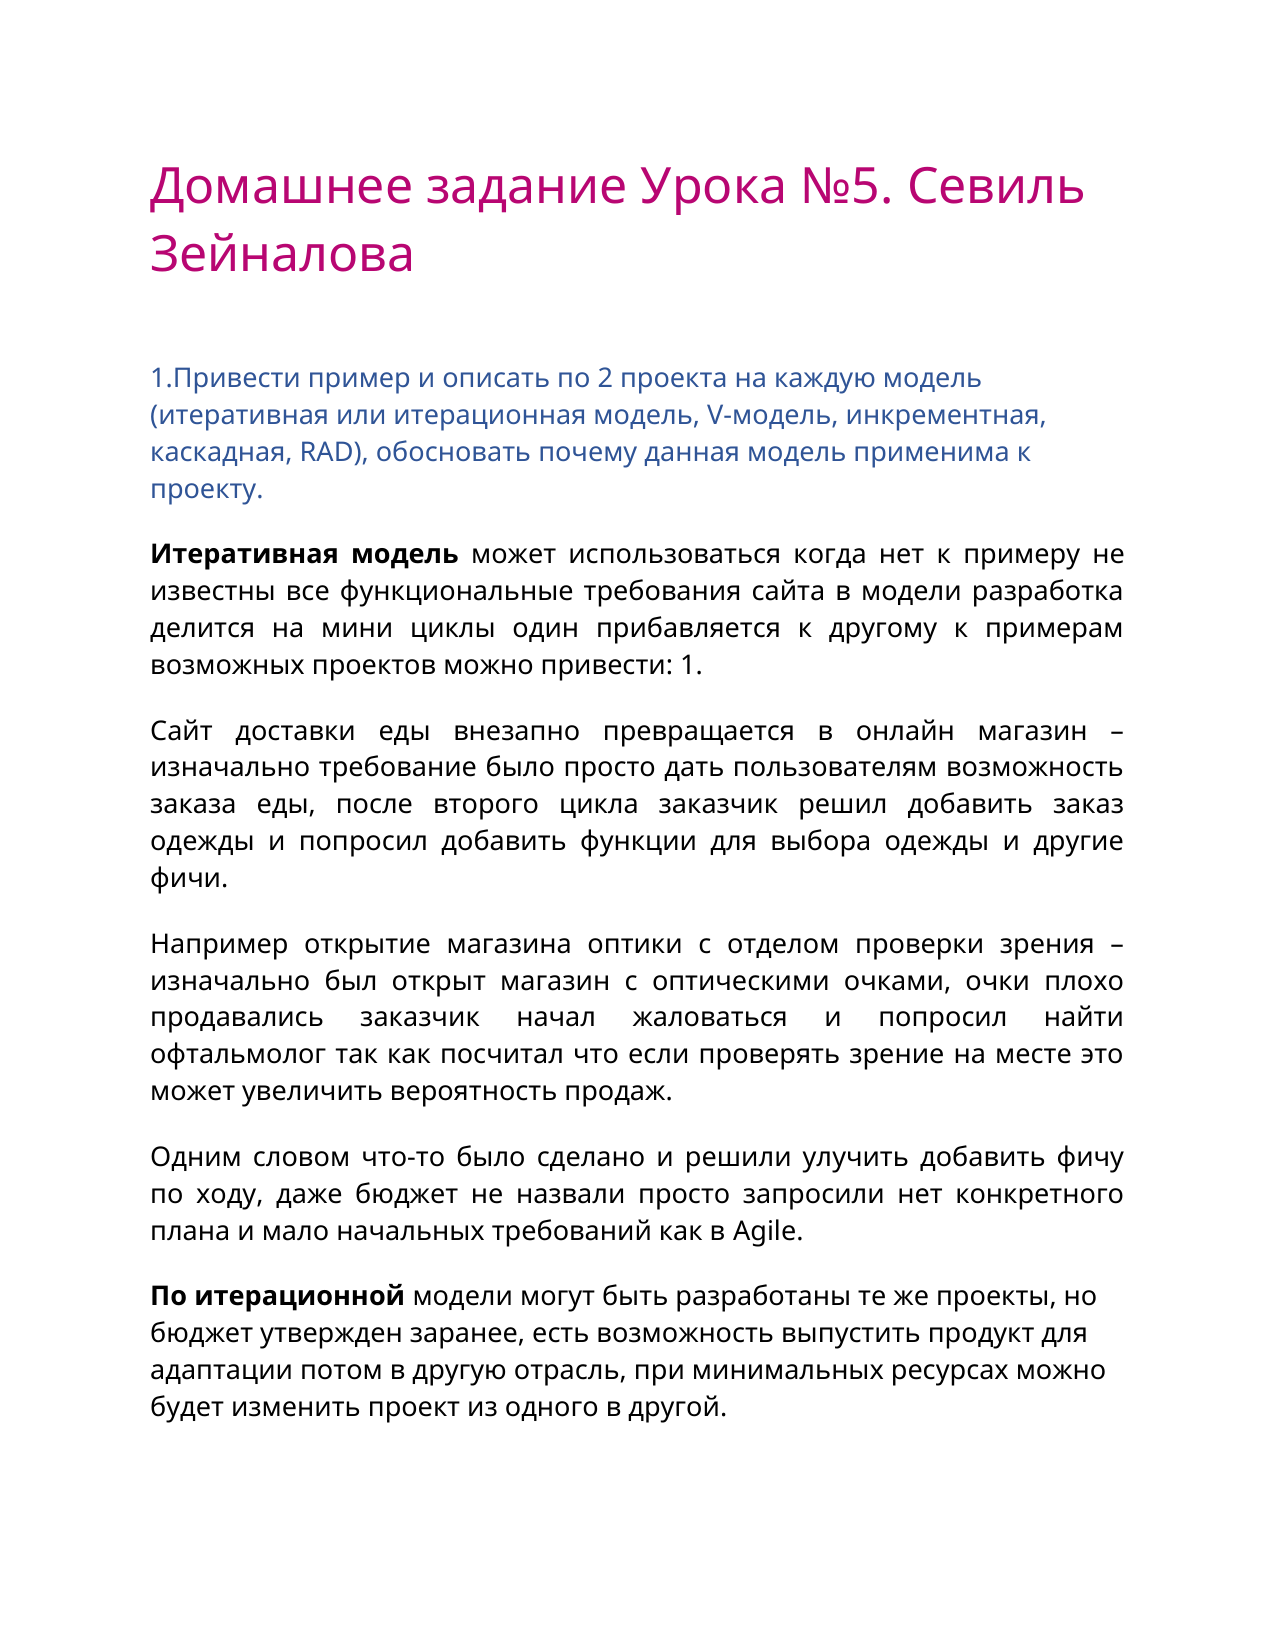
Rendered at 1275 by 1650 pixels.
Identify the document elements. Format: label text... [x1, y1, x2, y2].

text Например открытие магазина оптики с отделом проверки зрения – изначально был открыт магазин с оптическими очками, очки плохо продавались заказчик начал жаловаться и попросил найти офтальмолог так как посчитал что если проверять зрение на месте это может увеличить вероятность продаж. [150, 924, 1125, 1108]
text Одним словом что-то было сделано и решили улучить добавить фичу по ходу, даже бюджет не назвали просто запросили нет конкретного плана и мало начальных требований как в Agile. [150, 1137, 1125, 1248]
text Домашнее задание Урока №5. Севиль Зейналова [150, 150, 1125, 286]
subtitle 1.Привести пример и описать по 2 проекта на каждую модель (итеративная или итерационная модель, V-модель, инкрементная, каскадная, RAD), обосновать почему данная модель применима к проекту. [150, 358, 1125, 506]
text Cайт доставки еды внезапно превращается в онлайн магазин – изначально требование было просто дать пользователям возможность заказа еды, после второго цикла заказчик решил добавить заказ одежды и попросил добавить функции для выбора одежды и другие фичи. [150, 711, 1125, 895]
text По итерационной модели могут быть разработаны те же проекты, но бюджет утвержден заранее, есть возможность выпустить продукт для адаптации потом в другую отрасль, при минимальных ресурсах можно будет изменить проект из одного в другой. [150, 1277, 1125, 1424]
text Итеративная модель может использоваться когда нет к примеру не известны все функциональные требования сайта в модели разработка делится на мини циклы один прибавляется к другому к примерам возможных проектов можно привести: 1. [150, 535, 1125, 682]
